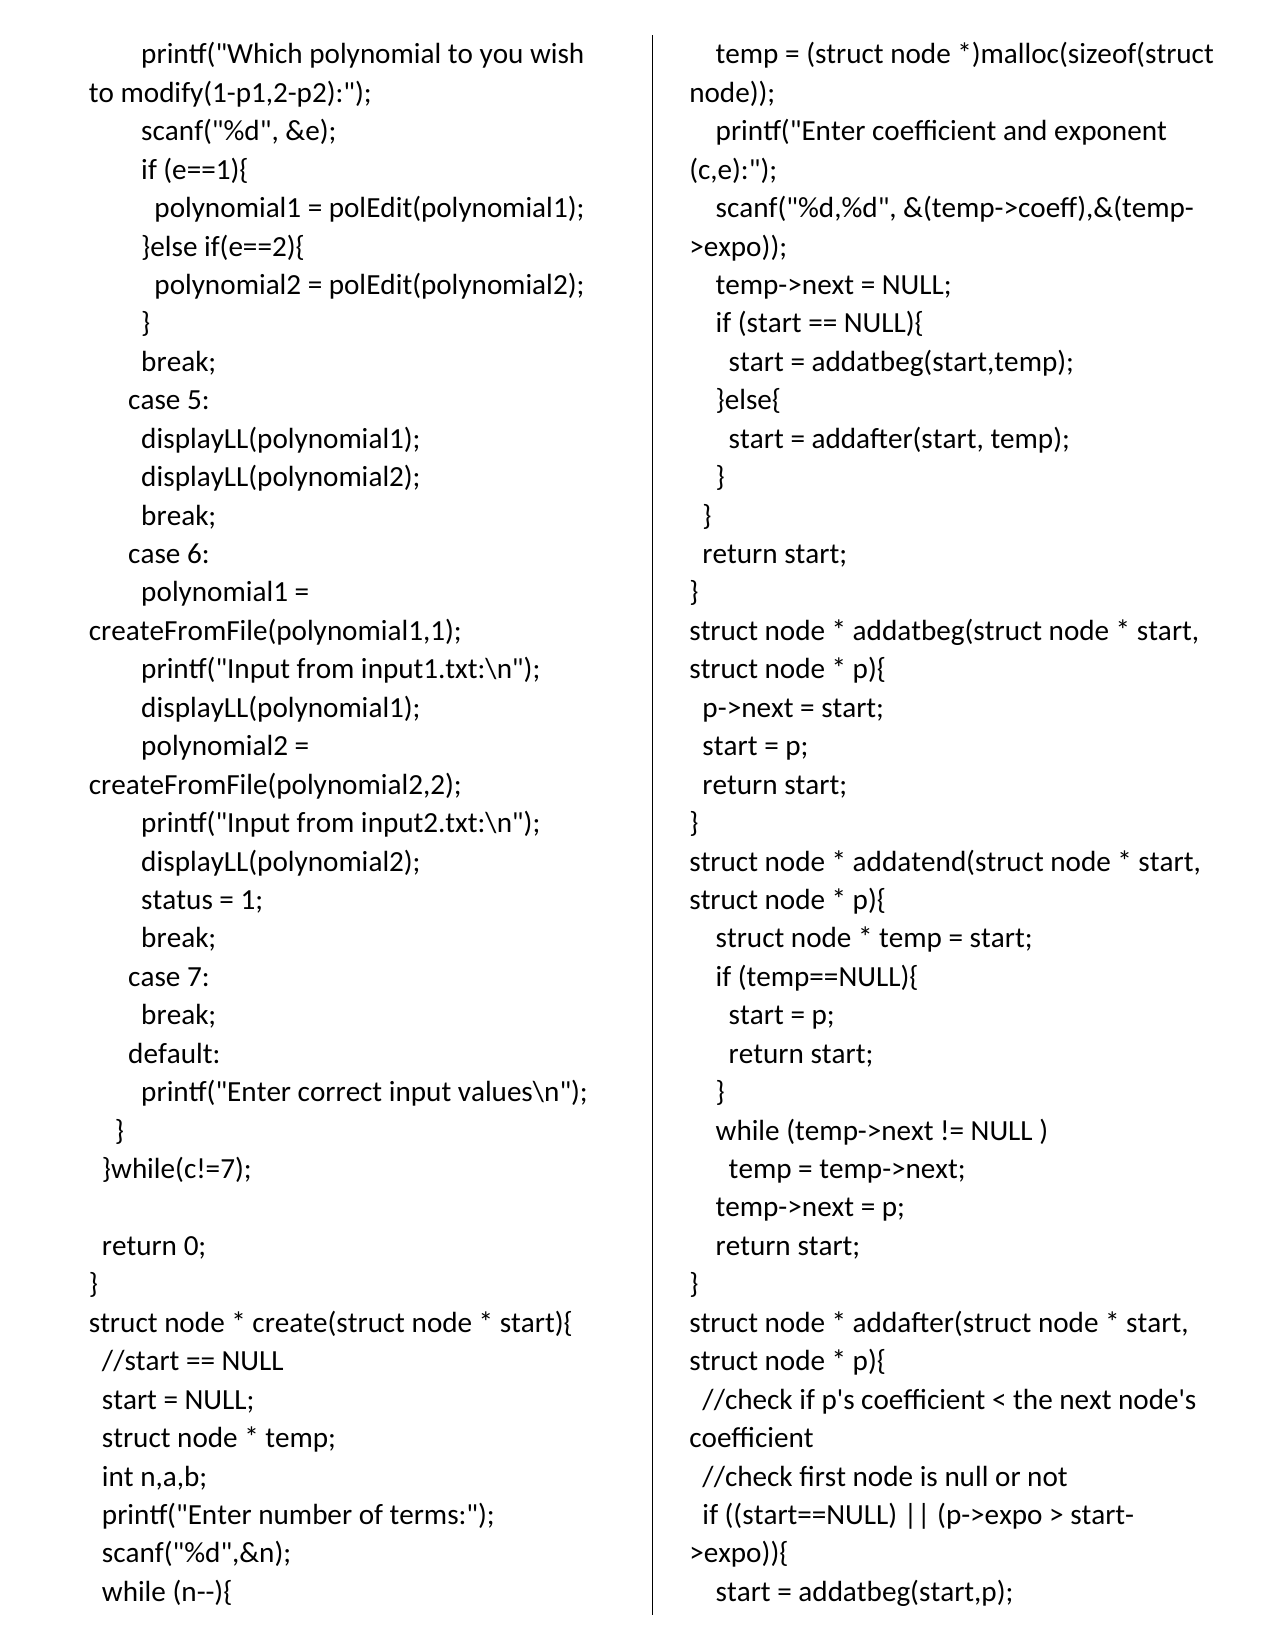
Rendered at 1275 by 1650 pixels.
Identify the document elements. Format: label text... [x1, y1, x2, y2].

text int n,a,b; [89, 1458, 615, 1493]
text struct node * temp = start; [689, 919, 1216, 955]
text printf("Enter number of terms:"); [89, 1496, 615, 1532]
text break; [89, 996, 615, 1032]
text printf("Which polynomial to you wish to modify(1-p1,2-p2):"); [89, 35, 615, 109]
text } [89, 1112, 615, 1147]
text polynomial2 = polEdit(polynomial2); [89, 266, 615, 302]
text } [89, 1265, 615, 1301]
text } [689, 458, 1216, 494]
text if (start == NULL){ [689, 304, 1216, 340]
text }while(c!=7); [89, 1150, 615, 1186]
text case 6: [89, 535, 615, 571]
text start = addatbeg(start,temp); [689, 343, 1216, 378]
text printf("Enter coefficient and exponent (c,e):"); [689, 112, 1216, 186]
text struct node * addafter(struct node * start, struct node * p){ [689, 1304, 1216, 1378]
text scanf("%d", &e); [89, 112, 615, 148]
text while (temp->next != NULL ) [689, 1112, 1216, 1147]
text //check first node is null or not [689, 1458, 1216, 1493]
text return start; [689, 766, 1216, 801]
text polynomial1 = createFromFile(polynomial1,1); [89, 573, 615, 648]
text return start; [689, 1035, 1216, 1070]
text struct node * temp; [89, 1419, 615, 1455]
text break; [89, 343, 615, 378]
text if (temp==NULL){ [689, 958, 1216, 993]
text p->next = start; [689, 689, 1216, 724]
text start = NULL; [89, 1381, 615, 1416]
text struct node * create(struct node * start){ [89, 1304, 615, 1339]
text if ((start==NULL) || (p->expo > start->expo)){ [689, 1496, 1216, 1570]
text } [689, 1265, 1216, 1301]
text displayLL(polynomial2); [89, 843, 615, 878]
text } [689, 1073, 1216, 1109]
text if (e==1){ [89, 151, 615, 186]
text return start; [689, 535, 1216, 571]
text displayLL(polynomial1); [89, 420, 615, 455]
text start = p; [689, 727, 1216, 763]
text start = addatbeg(start,p); [689, 1573, 1216, 1608]
text polynomial2 = createFromFile(polynomial2,2); [89, 727, 615, 801]
text displayLL(polynomial2); [89, 458, 615, 494]
text printf("Enter correct input values\n"); [89, 1073, 615, 1109]
text printf("Input from input1.txt:\n"); [89, 650, 615, 686]
text temp->next = NULL; [689, 266, 1216, 302]
text while (n--){ [89, 1573, 615, 1608]
text } [689, 497, 1216, 532]
text start = addafter(start, temp); [689, 420, 1216, 455]
text scanf("%d,%d", &(temp->coeff),&(temp->expo)); [689, 189, 1216, 263]
text temp->next = p; [689, 1188, 1216, 1224]
text printf("Input from input2.txt:\n"); [89, 804, 615, 840]
text status = 1; [89, 881, 615, 917]
text } [89, 304, 615, 340]
text break; [89, 497, 615, 532]
text } [689, 804, 1216, 840]
text temp = (struct node *)malloc(sizeof(struct node)); [689, 35, 1216, 109]
text displayLL(polynomial1); [89, 689, 615, 724]
text struct node * addatbeg(struct node * start, struct node * p){ [689, 612, 1216, 686]
text default: [89, 1035, 615, 1070]
text polynomial1 = polEdit(polynomial1); [89, 189, 615, 225]
text scanf("%d",&n); [89, 1534, 615, 1570]
text return 0; [89, 1227, 615, 1263]
text break; [89, 919, 615, 955]
text case 7: [89, 958, 615, 993]
text struct node * addatend(struct node * start, struct node * p){ [689, 843, 1216, 917]
text }else if(e==2){ [89, 228, 615, 263]
text start = p; [689, 996, 1216, 1032]
text temp = temp->next; [689, 1150, 1216, 1186]
text }else{ [689, 381, 1216, 417]
text //check if p's coefficient < the next node's coefficient [689, 1381, 1216, 1455]
text return start; [689, 1227, 1216, 1263]
text //start == NULL [89, 1342, 615, 1378]
text } [689, 573, 1216, 609]
text case 5: [89, 381, 615, 417]
